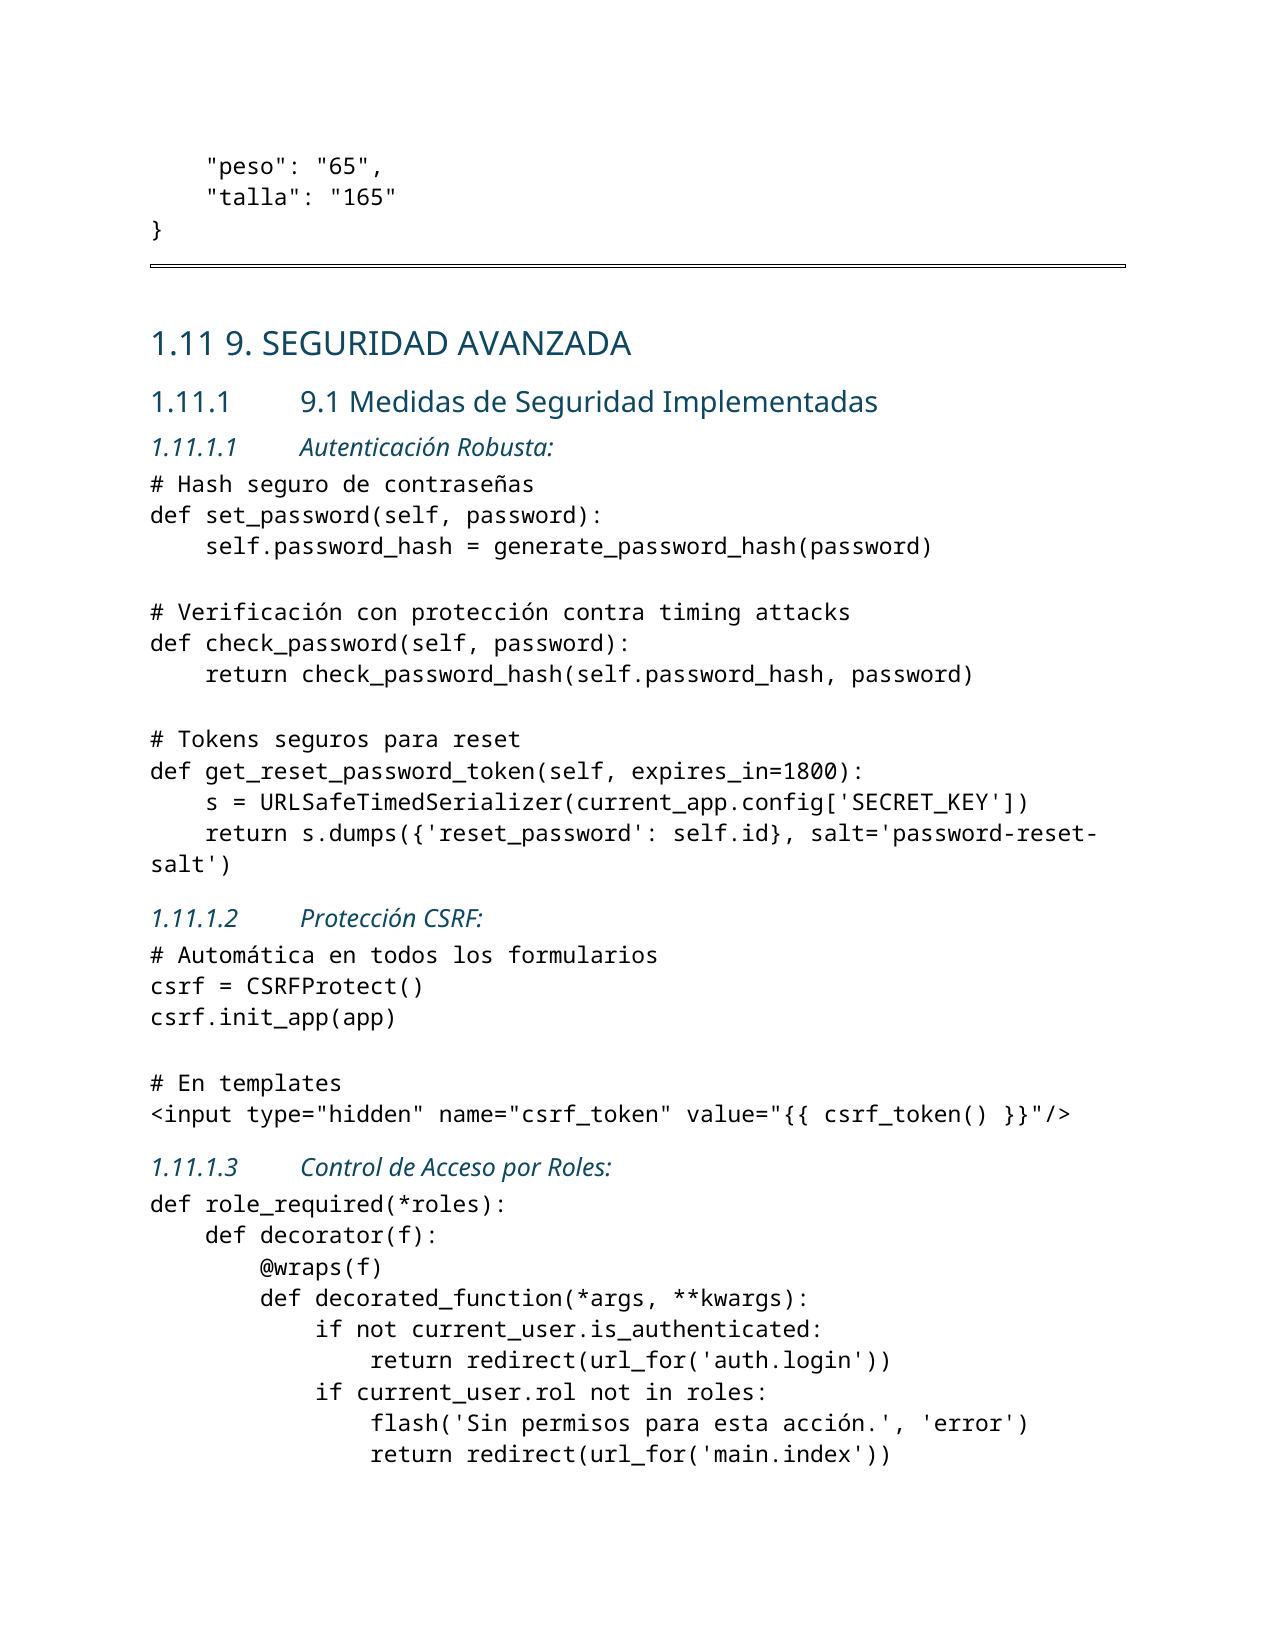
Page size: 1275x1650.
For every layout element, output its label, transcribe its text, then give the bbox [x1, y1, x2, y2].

subtitle 1.11.1.2 Protección CSRF: [150, 901, 1125, 934]
subtitle 1.11.1 9.1 Medidas de Seguridad Implementadas [150, 382, 1125, 421]
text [150, 150, 1125, 244]
subtitle 1.11.1.1 Autenticación Robusta: [150, 429, 1125, 464]
subtitle 1.11 9. SEGURIDAD AVANZADA [150, 319, 1125, 365]
text # Hash seguro de contraseñas def set_password(self, password): self.password_hash = generate_password_hash(password) # Verificación con protección contra timing attacks def check_password(self, password): return check_password_hash(self.password_hash, password) # Tokens seguros para reset def get_reset_password_token(self, expires_in=1800): s = URLSafeTimedSerializer(current_app.config['SECRET_KEY']) return s.dumps({'reset_password': self.id}, salt='password-reset-salt') [150, 468, 1125, 880]
text # Automática en todos los formularios csrf = CSRFProtect() csrf.init_app(app) # En templates <input type="hidden" name="csrf_token" value="{{ csrf_token() }}"/> [150, 939, 1125, 1129]
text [150, 1188, 1125, 1469]
subtitle 1.11.1.3 Control de Acceso por Roles: [150, 1150, 1125, 1184]
